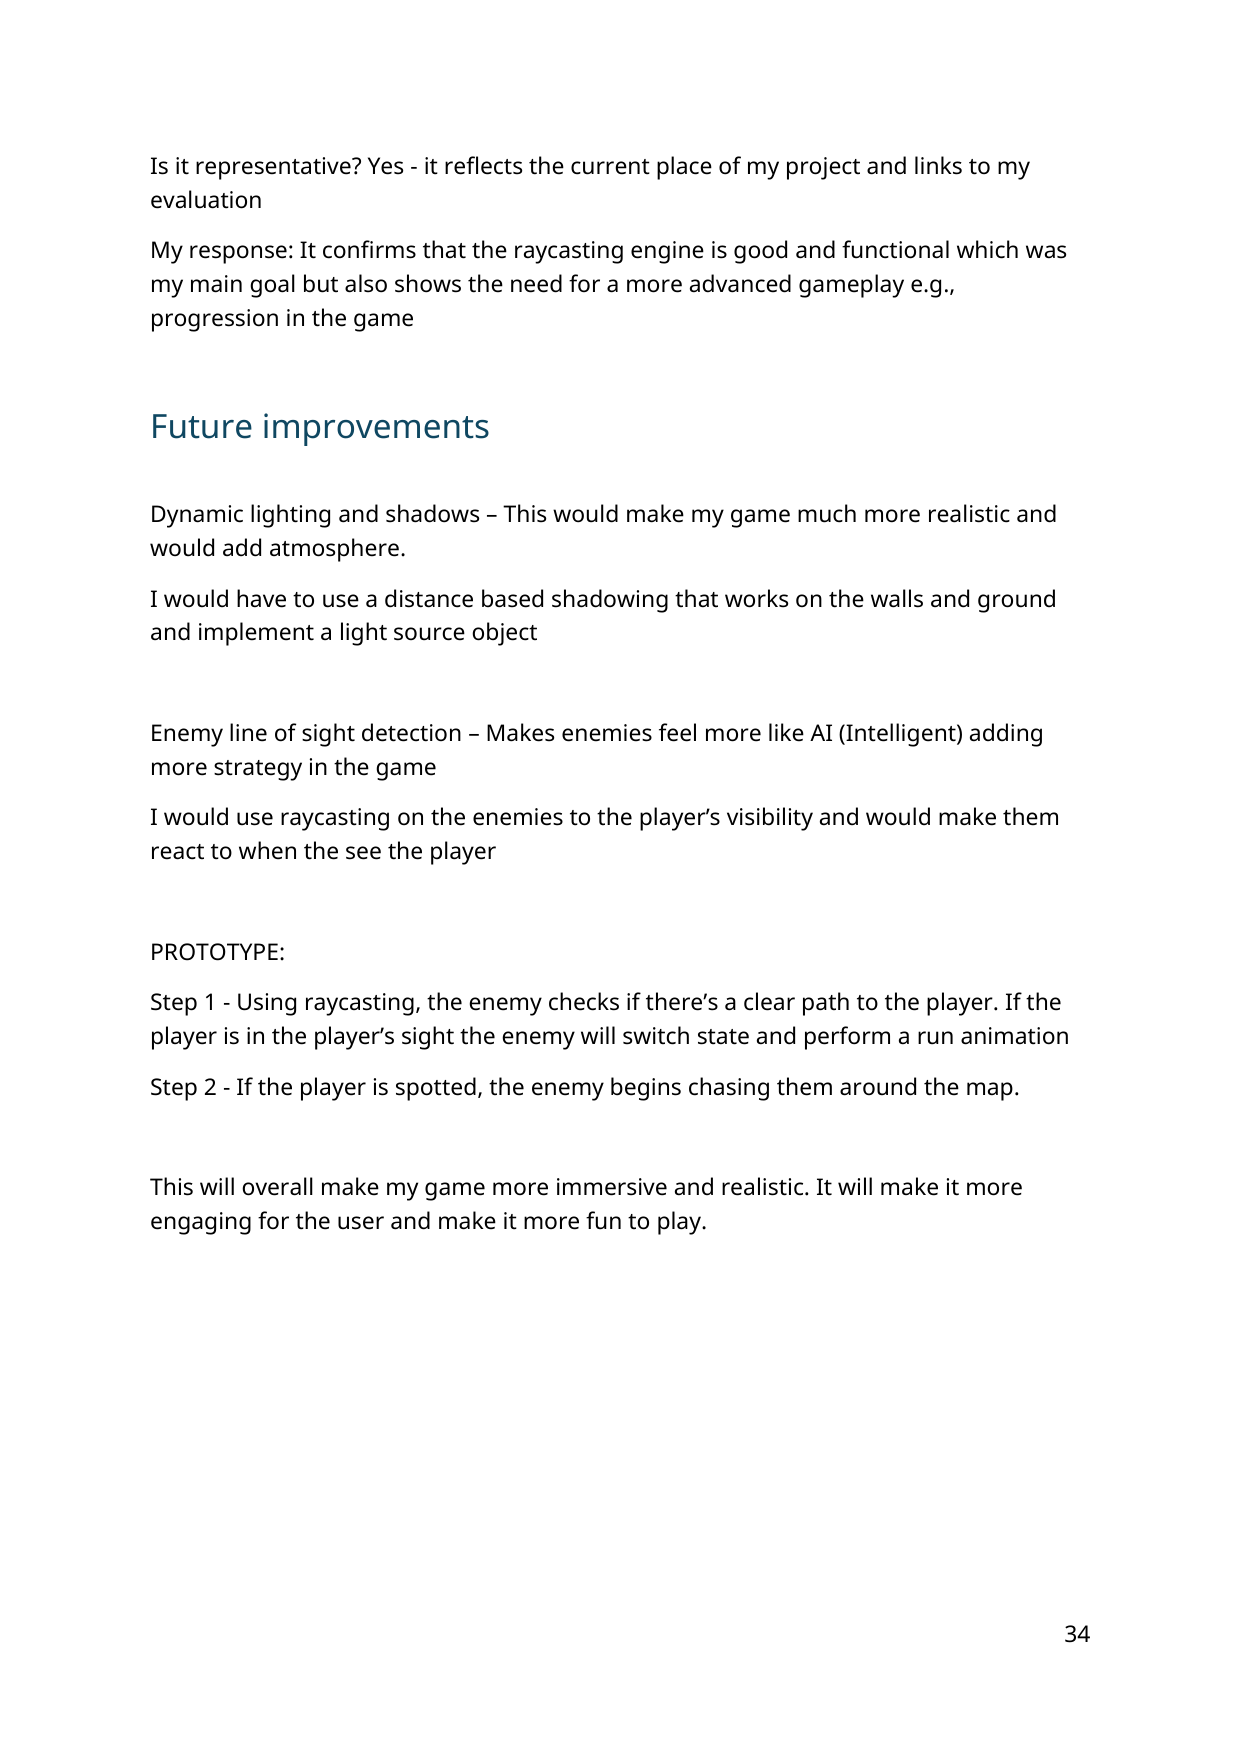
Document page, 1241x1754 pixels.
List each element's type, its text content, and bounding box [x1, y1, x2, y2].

text Step 1 - Using raycasting, the enemy checks if there’s a clear path to the player. If the player is in the player’s sight the enemy will switch state and perform a run animation [150, 986, 1090, 1051]
text Step 2 - If the player is spotted, the enemy begins chasing them around the map. [150, 1070, 1090, 1102]
subtitle Future improvements [150, 402, 1090, 448]
text I would have to use a distance based shadowing that works on the walls and ground and implement a light source object [150, 582, 1090, 647]
text My response: It confirms that the raycasting engine is good and functional which was my main goal but also shows the need for a more advanced gameplay e.g., progression in the game [150, 234, 1090, 333]
text I would use raycasting on the enemies to the player’s visibility and would make them react to when the see the player [150, 801, 1090, 866]
text This will overall make my game more immersive and realistic. It will make it more engaging for the user and make it more fun to play. [150, 1171, 1090, 1236]
text Is it representative? Yes - it reflects the current place of my project and links to my evaluation [150, 150, 1090, 215]
text Dynamic lighting and shadows – This would make my game much more realistic and would add atmosphere. [150, 498, 1090, 563]
text Enemy line of sight detection – Makes enemies feel more like AI (Intelligent) adding more strategy in the game [150, 717, 1090, 782]
text PROTOTYPE: [150, 936, 1090, 967]
